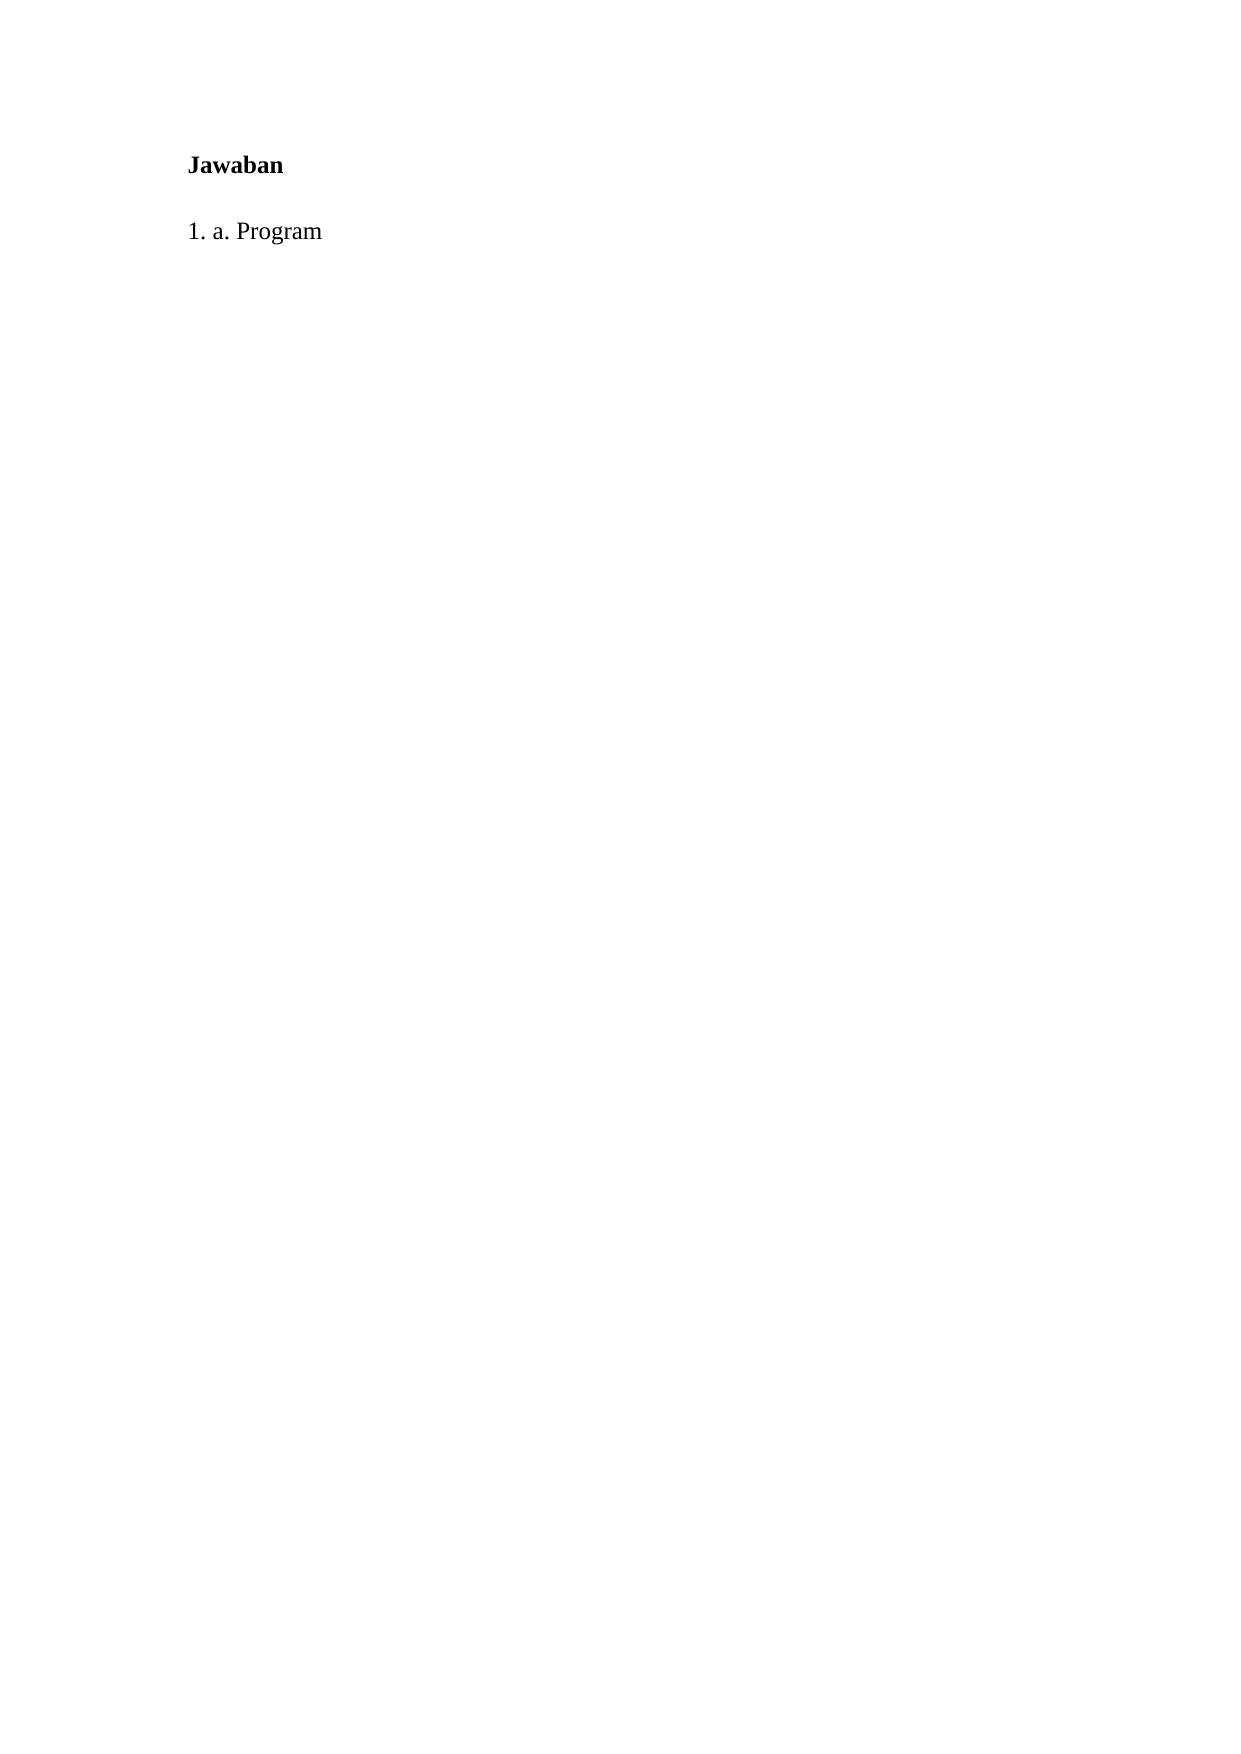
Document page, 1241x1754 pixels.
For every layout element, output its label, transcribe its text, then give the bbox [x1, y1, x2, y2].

list a. Program [187, 216, 1053, 245]
list Jawaban [187, 150, 1053, 179]
